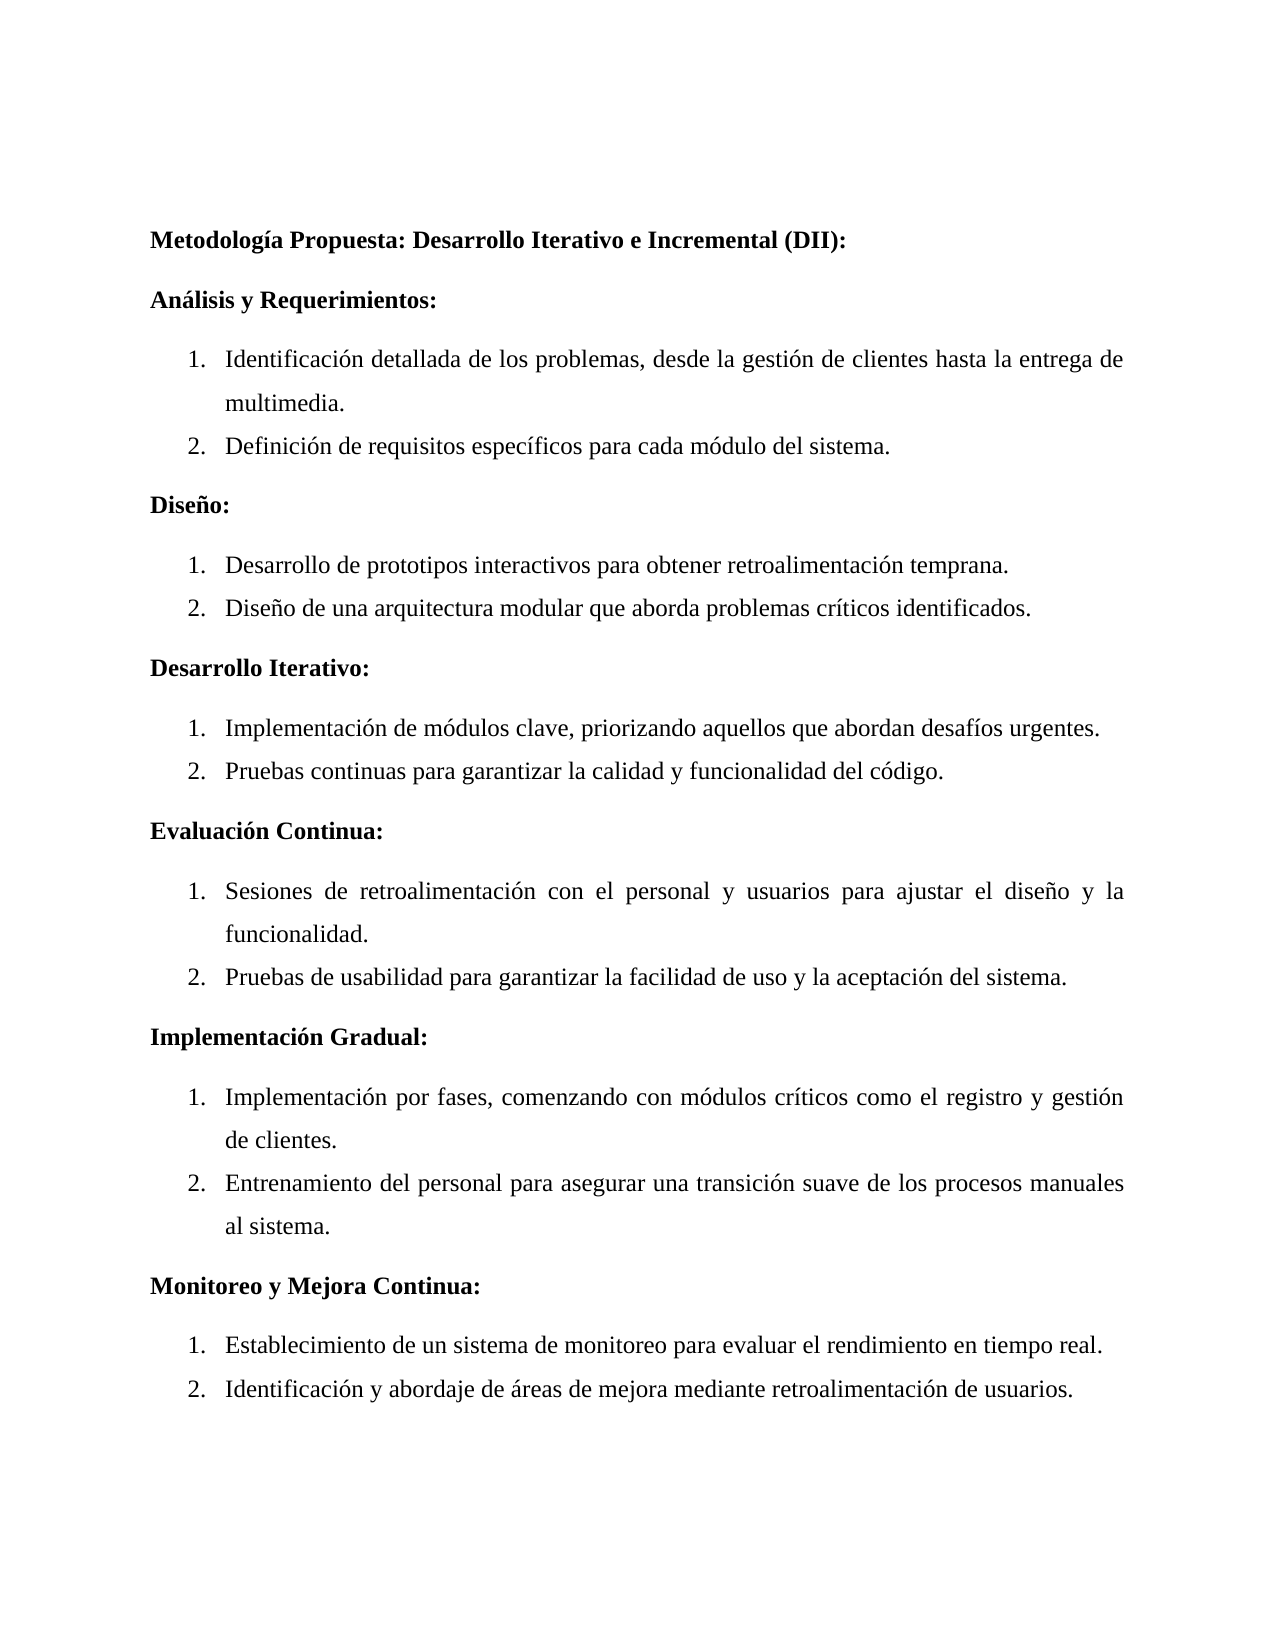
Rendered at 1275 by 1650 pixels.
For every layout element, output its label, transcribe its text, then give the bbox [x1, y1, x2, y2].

list Entrenamiento del personal para asegurar una transición suave de los procesos manuales al sistema. [187, 1168, 1125, 1240]
list Sesiones de retroalimentación con el personal y usuarios para ajustar el diseño y la funcionalidad. [187, 876, 1125, 948]
list Desarrollo de prototipos interactivos para obtener retroalimentación temprana. [187, 550, 1125, 579]
list Diseño de una arquitectura modular que aborda problemas críticos identificados. [187, 593, 1125, 622]
text Evaluación Continua: [150, 816, 1125, 845]
text Diseño: [150, 491, 1125, 519]
text Monitoreo y Mejora Continua: [150, 1271, 1125, 1299]
text Desarrollo Iterativo: [150, 653, 1125, 682]
list Identificación y abordaje de áreas de mejora mediante retroalimentación de usuarios. [187, 1374, 1125, 1402]
text Implementación Gradual: [150, 1022, 1125, 1051]
list Pruebas continuas para garantizar la calidad y funcionalidad del código. [187, 756, 1125, 785]
text Metodología Propuesta: Desarrollo Iterativo e Incremental (DII): [150, 225, 1125, 254]
list Establecimiento de un sistema de monitoreo para evaluar el rendimiento en tiempo real. [187, 1331, 1125, 1359]
list Implementación de módulos clave, priorizando aquellos que abordan desafíos urgentes. [187, 713, 1125, 742]
list Pruebas de usabilidad para garantizar la facilidad de uso y la aceptación del sistema. [187, 962, 1125, 991]
list Definición de requisitos específicos para cada módulo del sistema. [187, 431, 1125, 459]
list Identificación detallada de los problemas, desde la gestión de clientes hasta la entrega de multimedia. [187, 344, 1125, 416]
text Análisis y Requerimientos: [150, 285, 1125, 313]
list Implementación por fases, comenzando con módulos críticos como el registro y gestión de clientes. [187, 1082, 1125, 1153]
